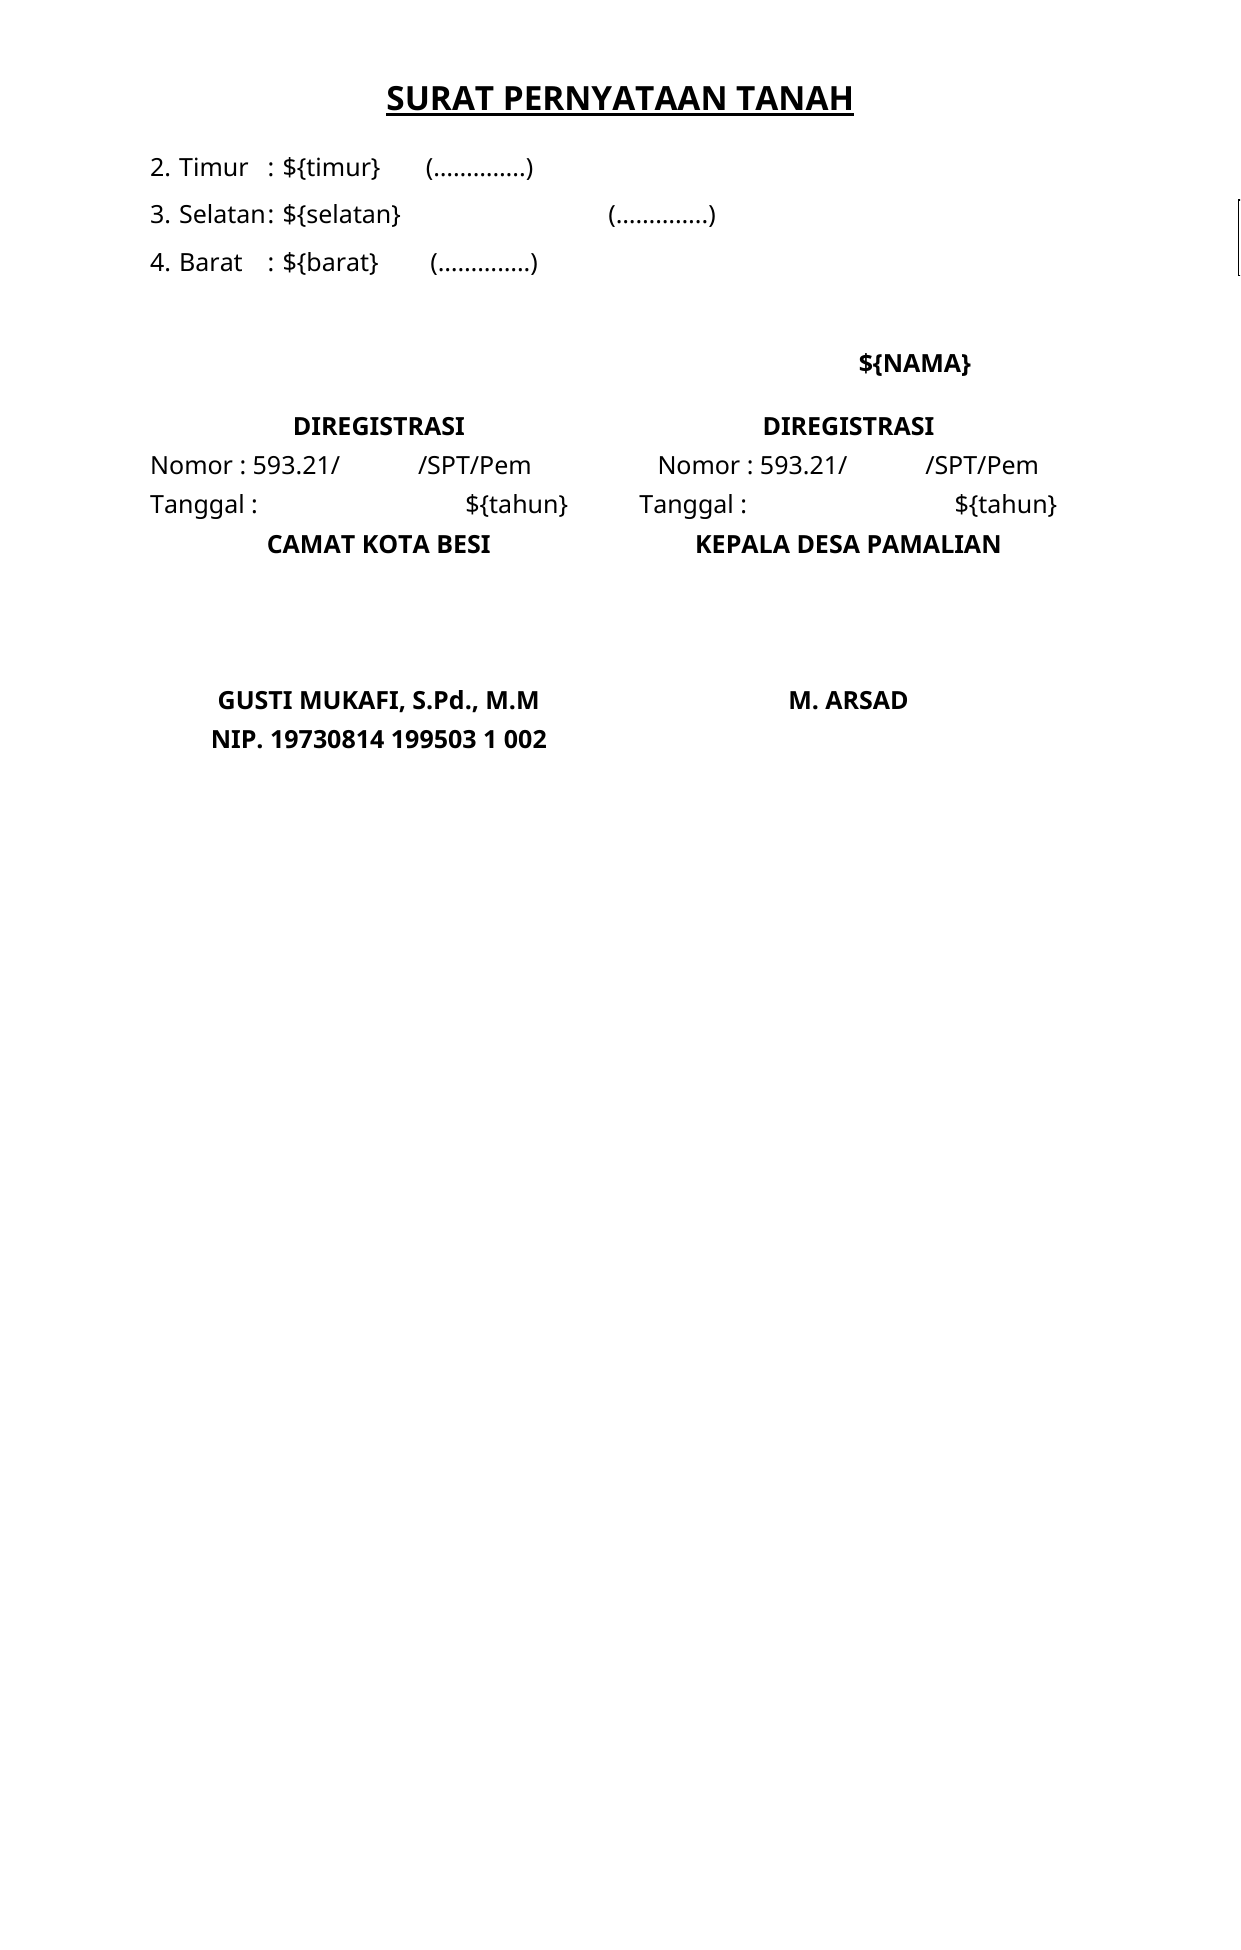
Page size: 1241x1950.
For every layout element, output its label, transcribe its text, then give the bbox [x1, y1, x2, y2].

table_cell DIREGISTRASI Nomor : 593.21/ /SPT/Pem Tanggal : ${tahun} KEPALA DESA PAMALIAN M. ARSAD [607, 384, 1089, 760]
table_cell Barat [179, 244, 267, 384]
table_cell DIREGISTRASI Nomor : 593.21/ /SPT/Pem Tanggal : ${tahun} CAMAT KOTA BESI GUSTI MUKAFI, S.Pd., M.M NIP. 19730814 199503 1 002 [150, 384, 607, 760]
table_cell Yang Membuat Pernyataan ${NAMA} [740, 150, 1089, 384]
table_cell 4. [150, 244, 179, 384]
table_cell 3. [150, 197, 179, 244]
table_cell : [268, 244, 282, 384]
table_cell 2. [150, 150, 179, 197]
table_cell ${selatan} (…………..) [283, 197, 740, 244]
table_cell : [268, 150, 282, 197]
table_cell Timur [179, 150, 267, 197]
table_cell Selatan [179, 197, 267, 244]
table_cell ${timur} (…………..) [283, 150, 740, 197]
table_cell : [268, 197, 282, 244]
table_cell ${barat} (…………..) [283, 244, 740, 384]
